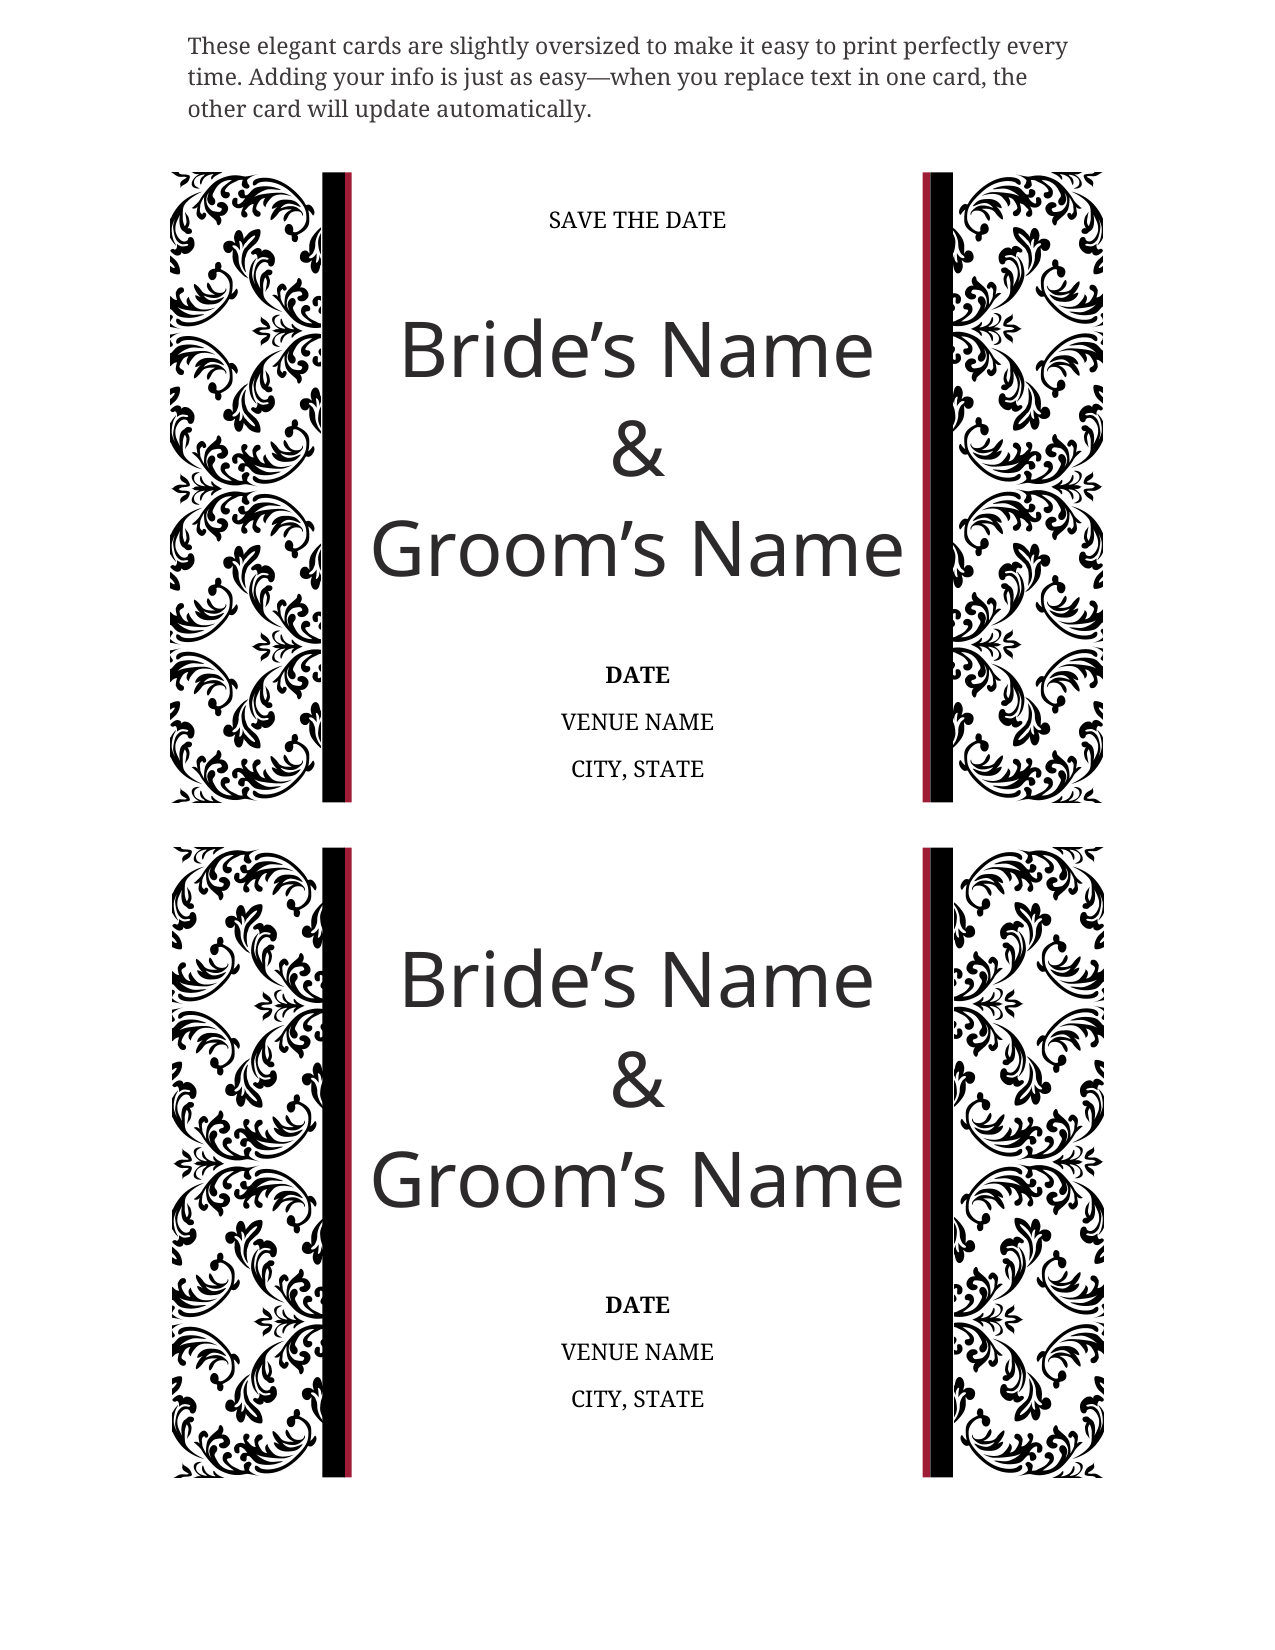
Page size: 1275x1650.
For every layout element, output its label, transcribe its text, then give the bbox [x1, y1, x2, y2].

table_header & [188, 173, 1087, 802]
picture [952, 172, 1103, 803]
table_cell & [188, 803, 1087, 1477]
picture [172, 847, 323, 1478]
picture [170, 172, 321, 803]
picture [954, 847, 1104, 1478]
